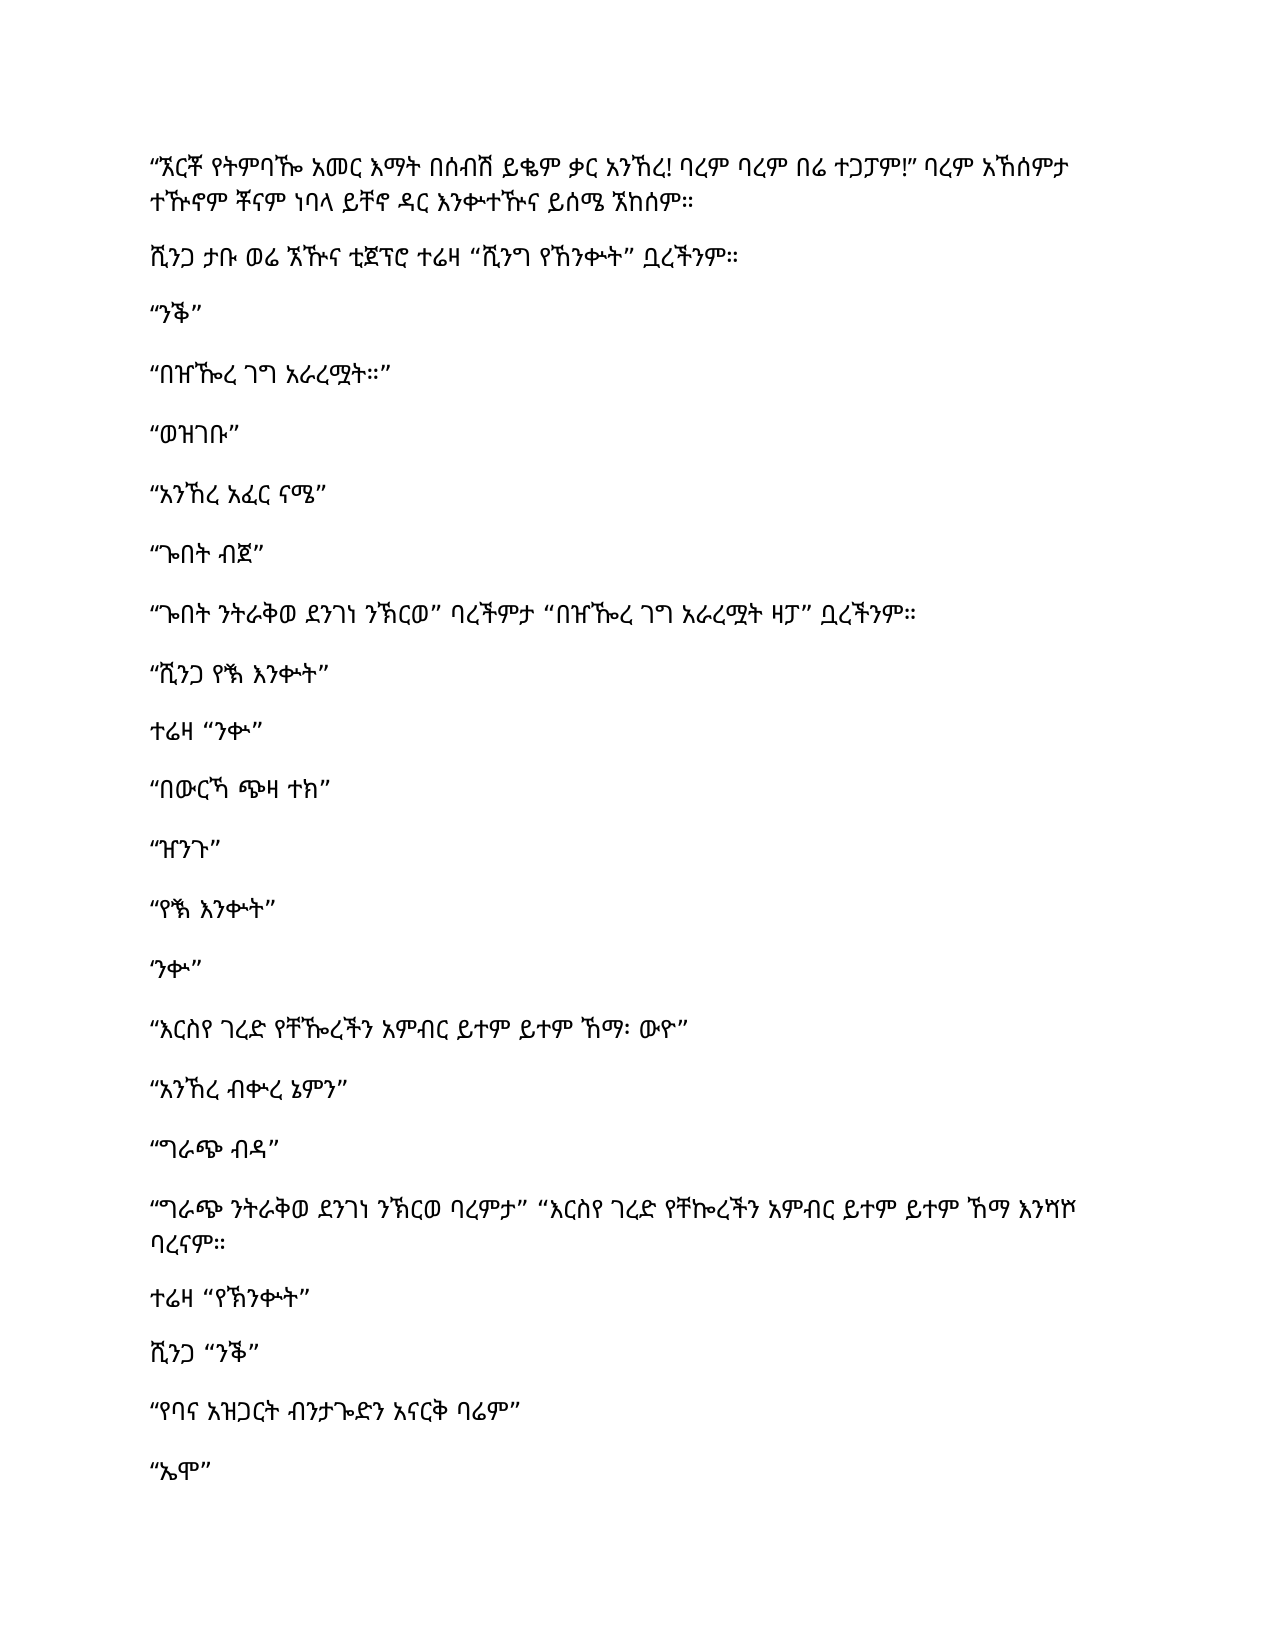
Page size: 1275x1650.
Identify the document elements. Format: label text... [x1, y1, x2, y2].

text “ኤሞ” [150, 1453, 1125, 1487]
text “በዠዀረ ገግ አራረሟት።” [150, 357, 1125, 391]
text ተሬዛ “የኽንቍት” [150, 1284, 1125, 1313]
text “በውርኻ ጭዛ ተክ” [150, 772, 1125, 806]
text “ጐበት ብጀ” [150, 537, 1125, 571]
text “ግራጭ ብዳ” [150, 1132, 1125, 1166]
text ተሬዛ “ንቍ” [150, 717, 1125, 746]
text “እርስየ ገረድ የቸዀረችን አምብር ይተም ይተም ኸማ፡ ውዮ” [150, 1012, 1125, 1046]
text ሺንጋ “ንቕ” [150, 1339, 1125, 1368]
text “ዠንጉ” [150, 832, 1125, 866]
text “ጐበት ንትራቅወ ደንገነ ንኽርወ” ባረችምታ “በዠዀረ ገግ አራረሟት ዛፓ” ቧረችንም። [150, 597, 1125, 631]
text “የባና አዝጋርት ብንታጐድን አናርቅ ባሬም” [150, 1393, 1125, 1427]
text ሺንጋ ታቡ ወሬ ኧዅና ቲጀፕሮ ተሬዛ “ሺንግ የኸንቍት” ቧረችንም። [150, 243, 1125, 272]
text “ኧርቾ የትምባዀ አመር እማት በሰብሽ ይቈም ቃር አንኸረ! ባረም ባረም በሬ ተጋፓም!” ባረም አኸሰምታ ተዅኖም ቾናም ነባላ ይቸኖ ዳር እንቍተዅና ይሰሜ ኧከሰም። [150, 150, 1125, 218]
text “የⷕ እንቍት” [150, 892, 1125, 926]
text “አንኸረ ብቍረ ኔምን” [150, 1072, 1125, 1106]
text “አንኸረ አፈር ናሜ” [150, 477, 1125, 511]
text ‘ንቍ” [150, 952, 1125, 986]
text “ወዝገቡ” [150, 417, 1125, 451]
text “ንቕ” [150, 297, 1125, 331]
text “ሺንጋ የⷕ እንቍት” [150, 657, 1125, 691]
text “ግራጭ ንትራቅወ ደንገነ ንኽርወ ባረምታ” “እርስየ ገረድ የቸኰረችን አምብር ይተም ይተም ኸማ እንⷋⷎ ባረናም። [150, 1192, 1125, 1259]
